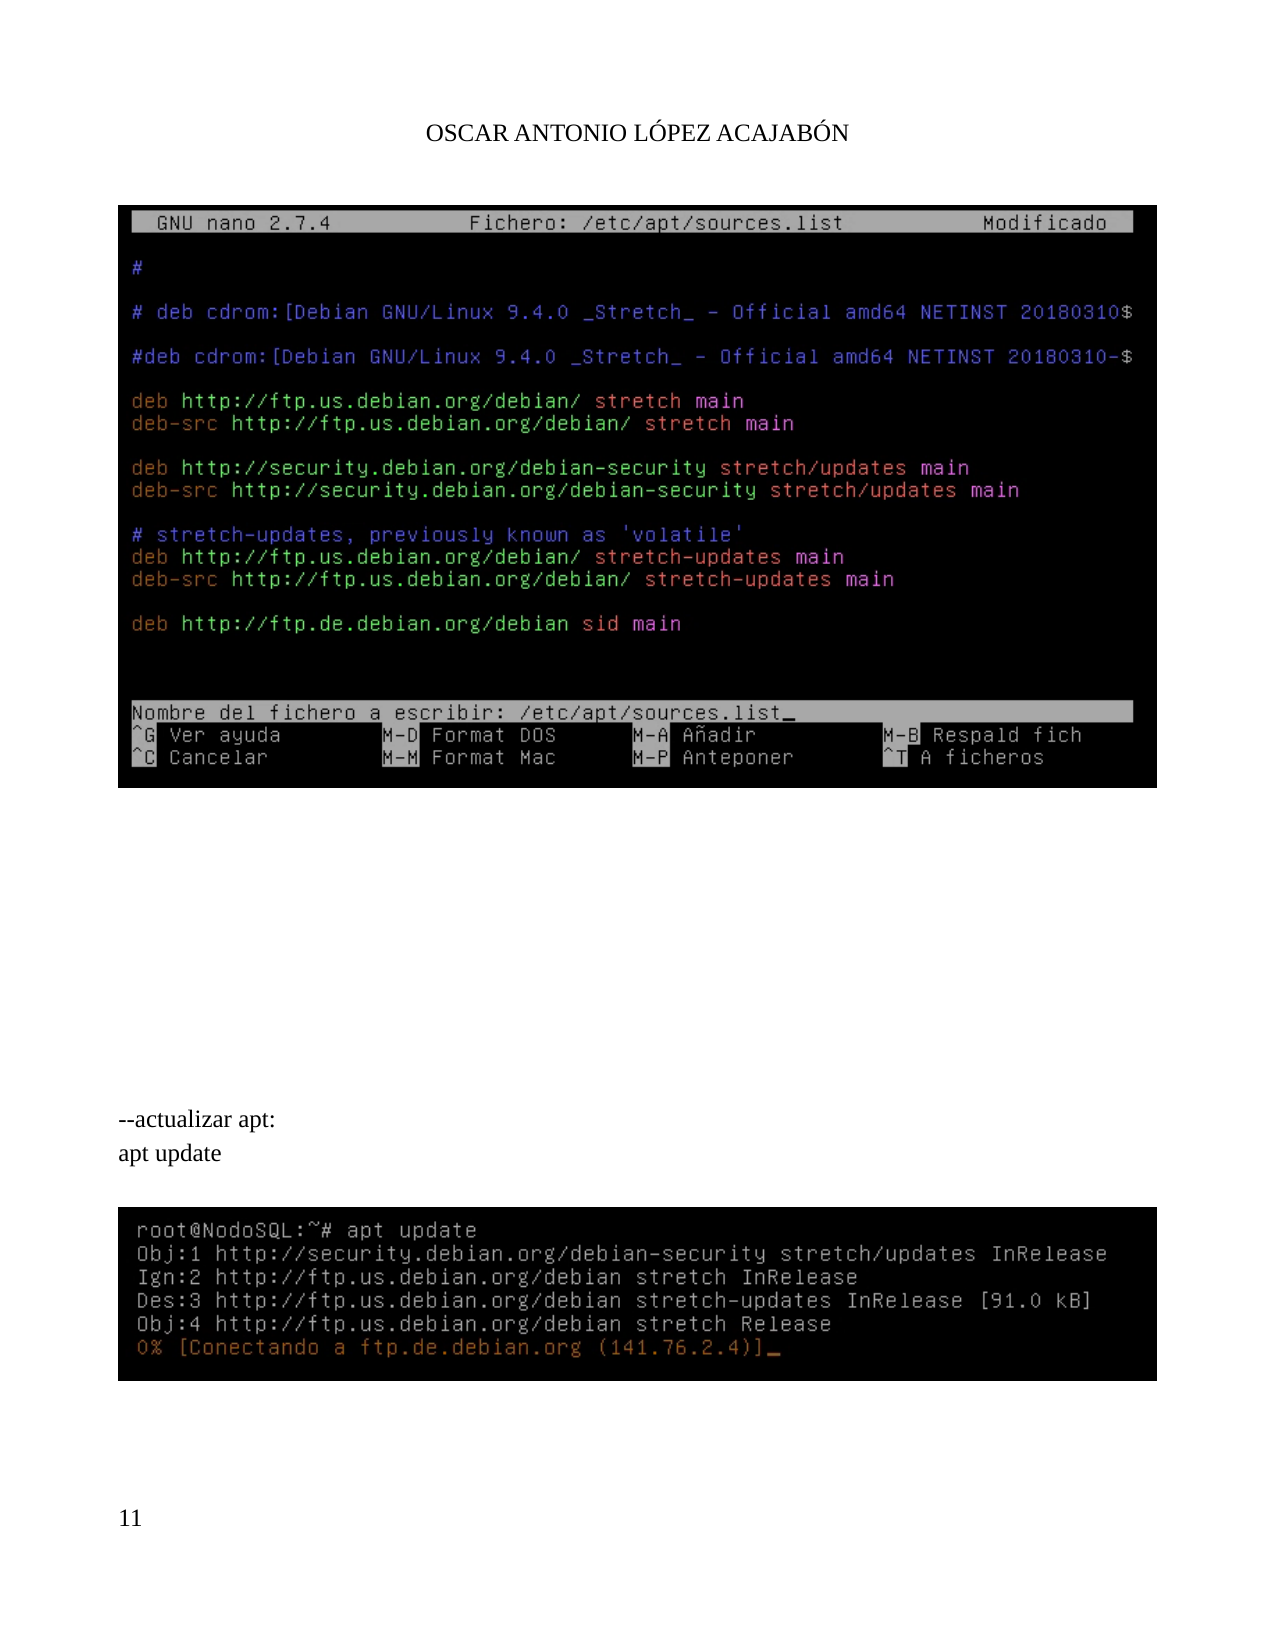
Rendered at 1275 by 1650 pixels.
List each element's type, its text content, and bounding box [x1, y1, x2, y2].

picture [118, 205, 1157, 788]
text apt update [118, 1138, 1157, 1167]
text --actualizar apt: [118, 1104, 1157, 1133]
picture [118, 1207, 1157, 1381]
